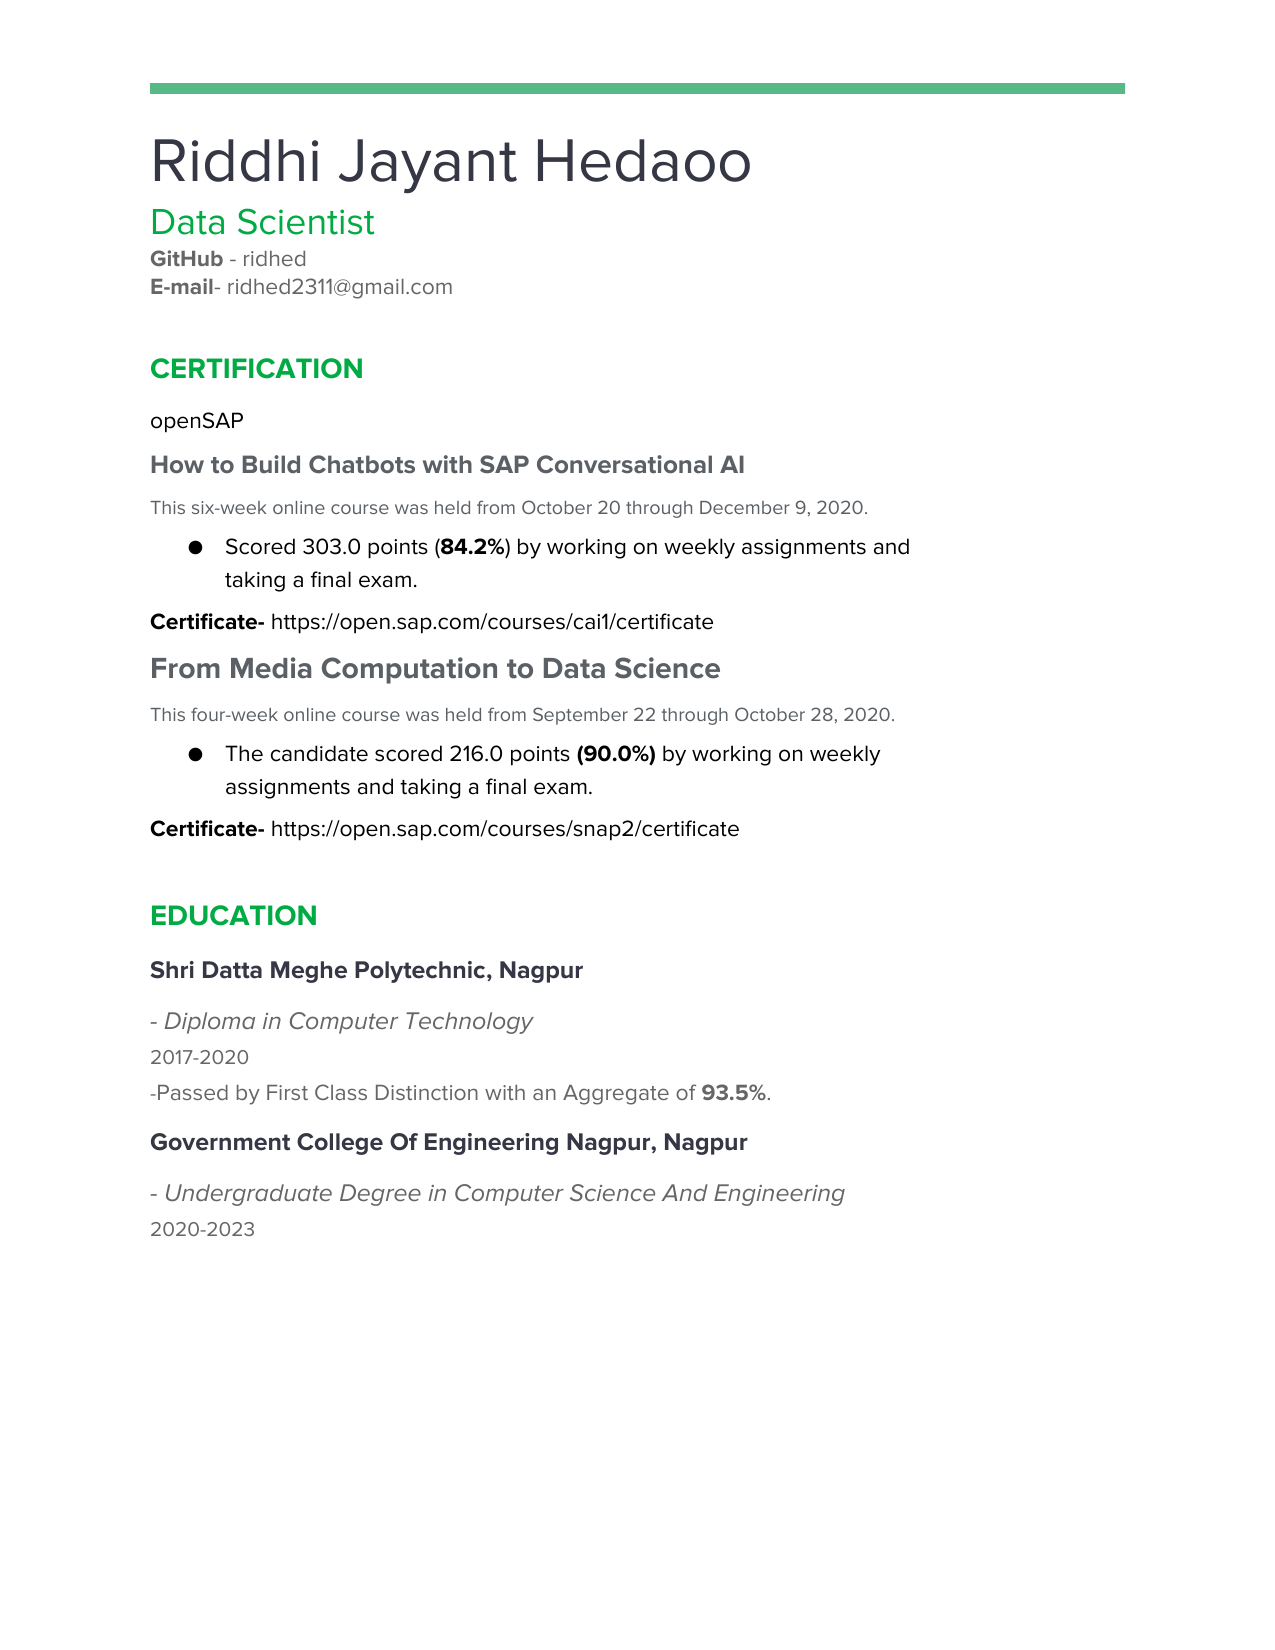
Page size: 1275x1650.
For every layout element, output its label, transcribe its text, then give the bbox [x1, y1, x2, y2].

subtitle Government College Of Engineering Nagpur, Nagpur [150, 1128, 937, 1158]
text This four-week online course was held from September 22 through October 28, 2020. [150, 703, 937, 727]
text Certificate- https://open.sap.com/courses/cai1/certificate [150, 609, 937, 637]
text E-mail- ridhed2311@gmail.com [150, 274, 937, 302]
text 2017-2020 [150, 1045, 937, 1071]
text openSAP [150, 408, 937, 436]
subtitle EDUCATION [150, 899, 937, 934]
text 2020-2023 [150, 1218, 937, 1243]
subtitle Shri Datta Meghe Polytechnic, Nagpur [150, 955, 937, 986]
subtitle - Undergraduate Degree in Computer Science And Engineering [150, 1179, 937, 1209]
text From Media Computation to Data Science [150, 650, 937, 687]
subtitle CERTIFICATION [150, 352, 937, 387]
text How to Build Chatbots with SAP Conversational AI [150, 450, 937, 481]
text GitHub - ridhed [150, 246, 937, 274]
list Scored 303.0 points (84.2%) by working on weekly assignments and taking a final exam. [187, 533, 937, 595]
list The candidate scored 216.0 points (90.0%) by working on weekly assignments and taking a final exam. [187, 740, 937, 801]
title Riddhi Jayant Hedaoo [150, 124, 937, 200]
text Certificate- https://open.sap.com/courses/snap2/certificate [150, 815, 937, 843]
subtitle - Diploma in Computer Technology [150, 1006, 937, 1037]
text -Passed by First Class Distinction with an Aggregate of 93.5%. [150, 1079, 937, 1107]
subtitle Data Scientist [150, 200, 937, 246]
picture [150, 83, 1125, 94]
text This six-week online course was held from October 20 through December 9, 2020. [150, 496, 937, 520]
